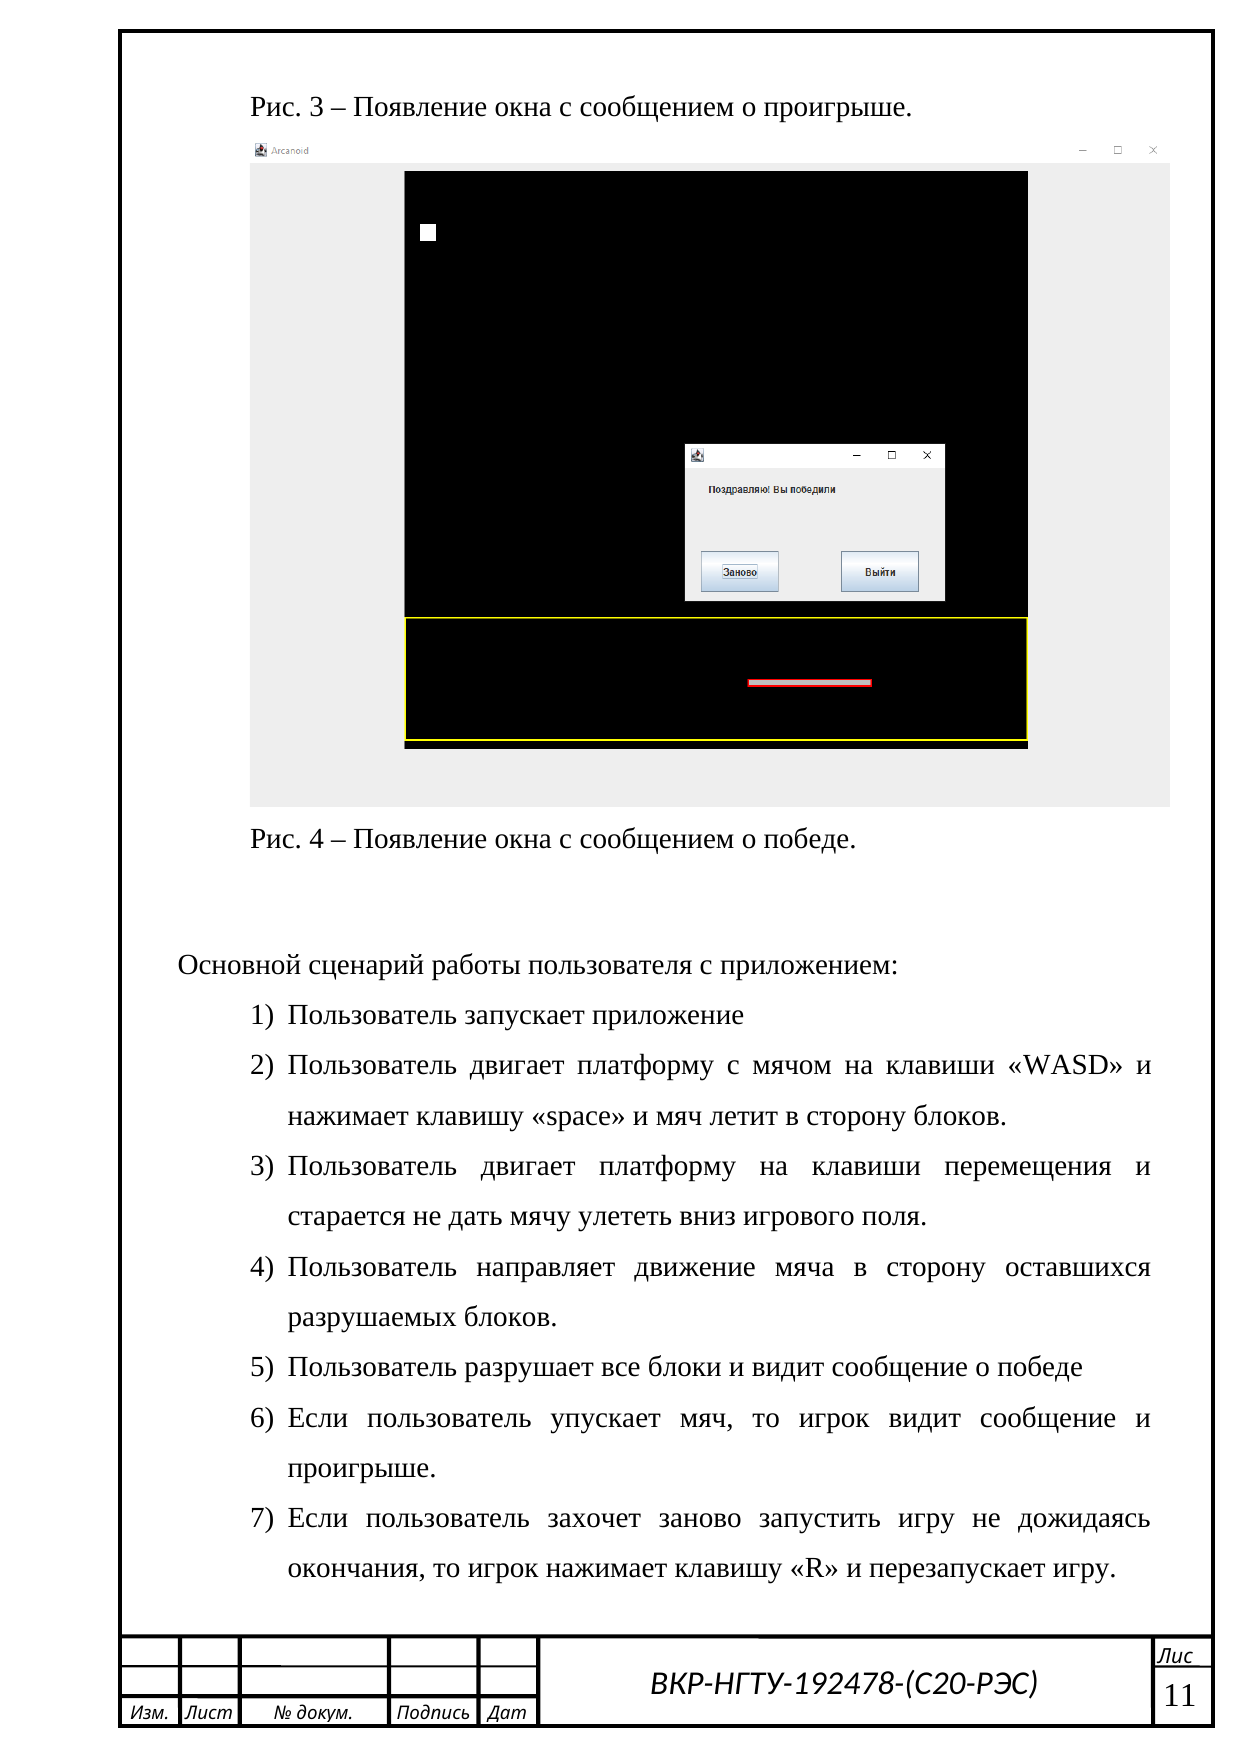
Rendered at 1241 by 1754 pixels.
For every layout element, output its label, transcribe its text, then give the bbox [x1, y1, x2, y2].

list Если пользователь захочет заново запустить игру не дожидаясь окончания, то игрок нажимает клавишу «R» и перезапускает игру. [250, 1500, 1152, 1584]
list Пользователь разрушает все блоки и видит сообщение о победе [250, 1349, 1152, 1383]
list Пользователь двигает платформу с мячом на клавиши «WASD» и нажимает клавишу «space» и мяч летит в сторону блоков. [250, 1047, 1152, 1131]
text Основной сценарий работы пользователя с приложением: [177, 947, 1152, 980]
text Рис. 3 – Появление окна с сообщением о проигрыше. [177, 89, 1152, 122]
list Пользователь направляет движение мяча в сторону оставшихся разрушаемых блоков. [250, 1249, 1152, 1333]
list Если пользователь упускает мяч, то игрок видит сообщение и проигрыше. [250, 1400, 1152, 1483]
list Пользователь двигает платформу на клавиши перемещения и старается не дать мячу улететь вниз игрового поля. [250, 1148, 1152, 1232]
list Пользователь запускает приложение [250, 997, 1152, 1031]
text Рис. 4 – Появление окна с сообщением о победе. [177, 821, 1152, 855]
picture [249, 138, 1170, 807]
